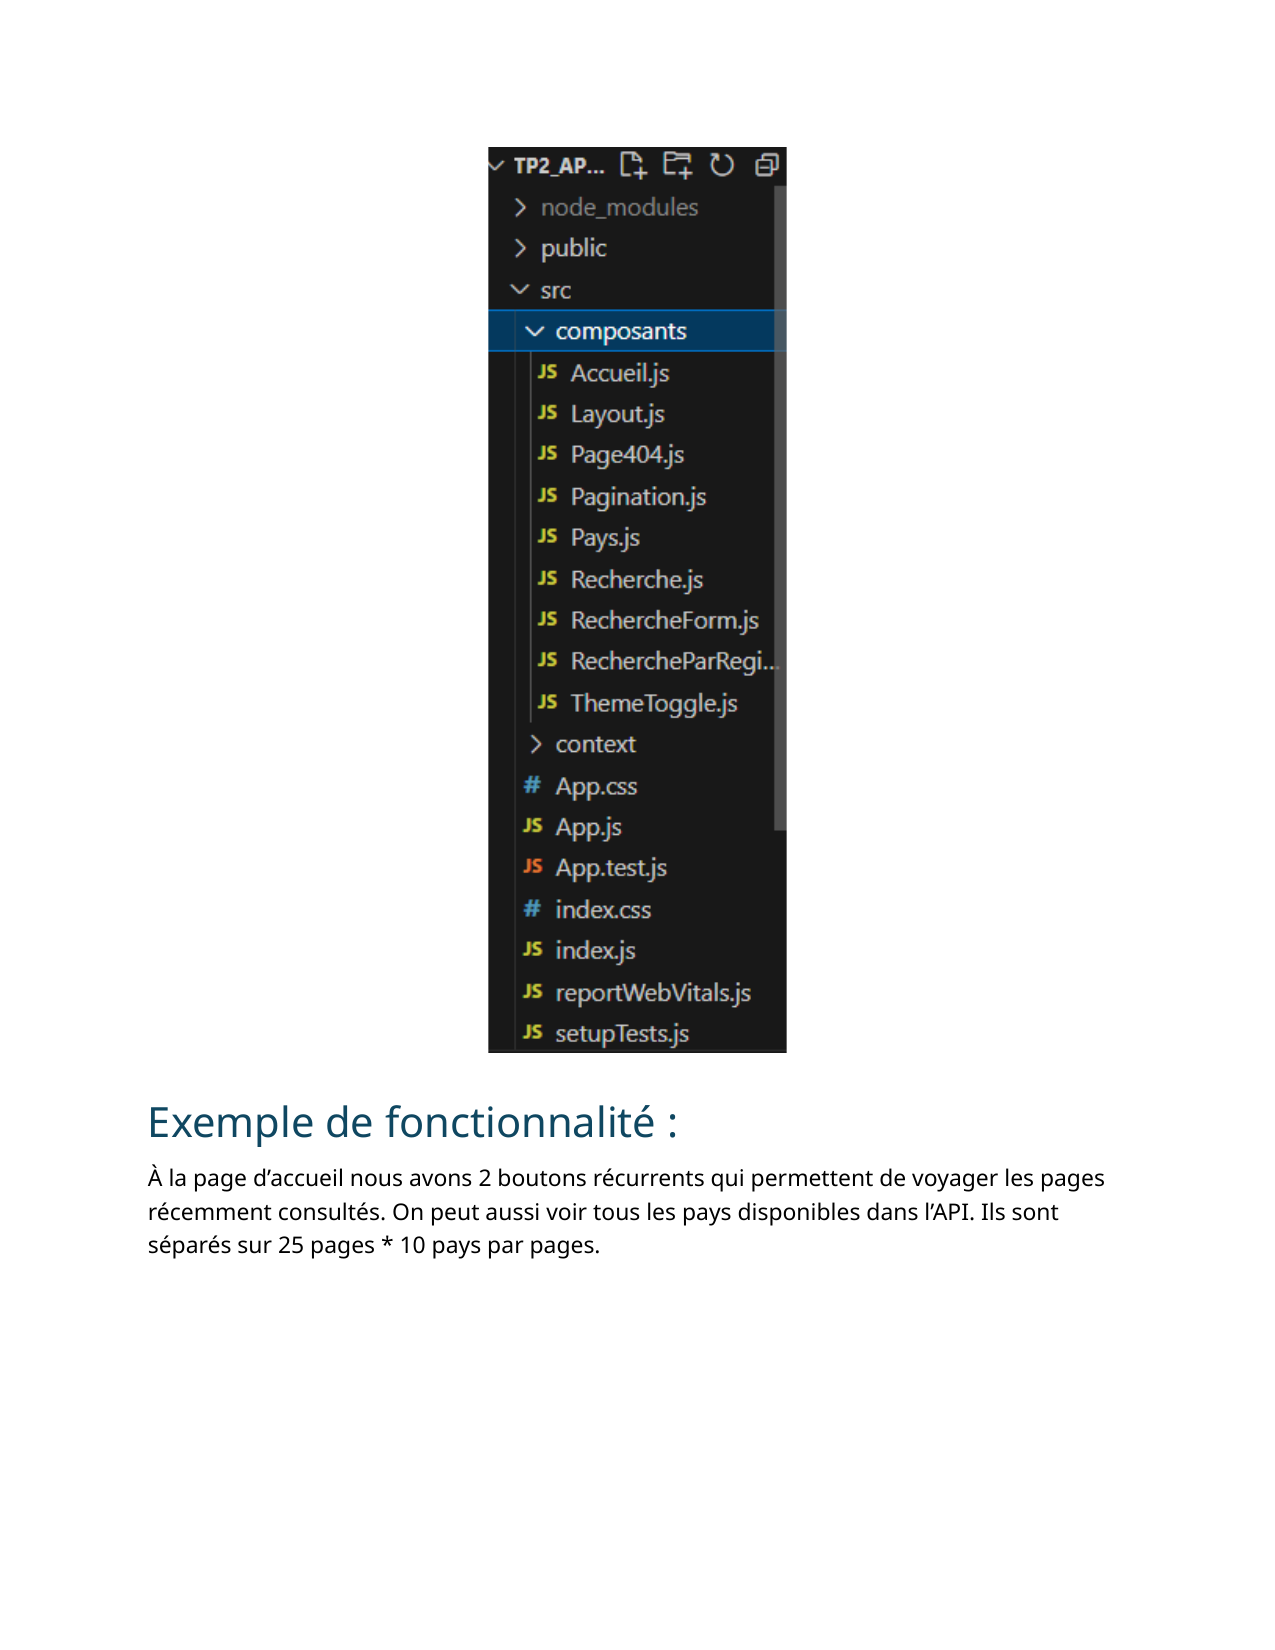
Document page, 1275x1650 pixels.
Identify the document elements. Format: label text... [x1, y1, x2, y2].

picture [488, 147, 787, 1053]
subtitle Exemple de fonctionnalité : [148, 1092, 1127, 1149]
text À la page d’accueil nous avons 2 boutons récurrents qui permettent de voyager les pages récemment consultés. On peut aussi voir tous les pays disponibles dans l’API. Ils sont séparés sur 25 pages * 10 pays par pages. [148, 1162, 1127, 1261]
